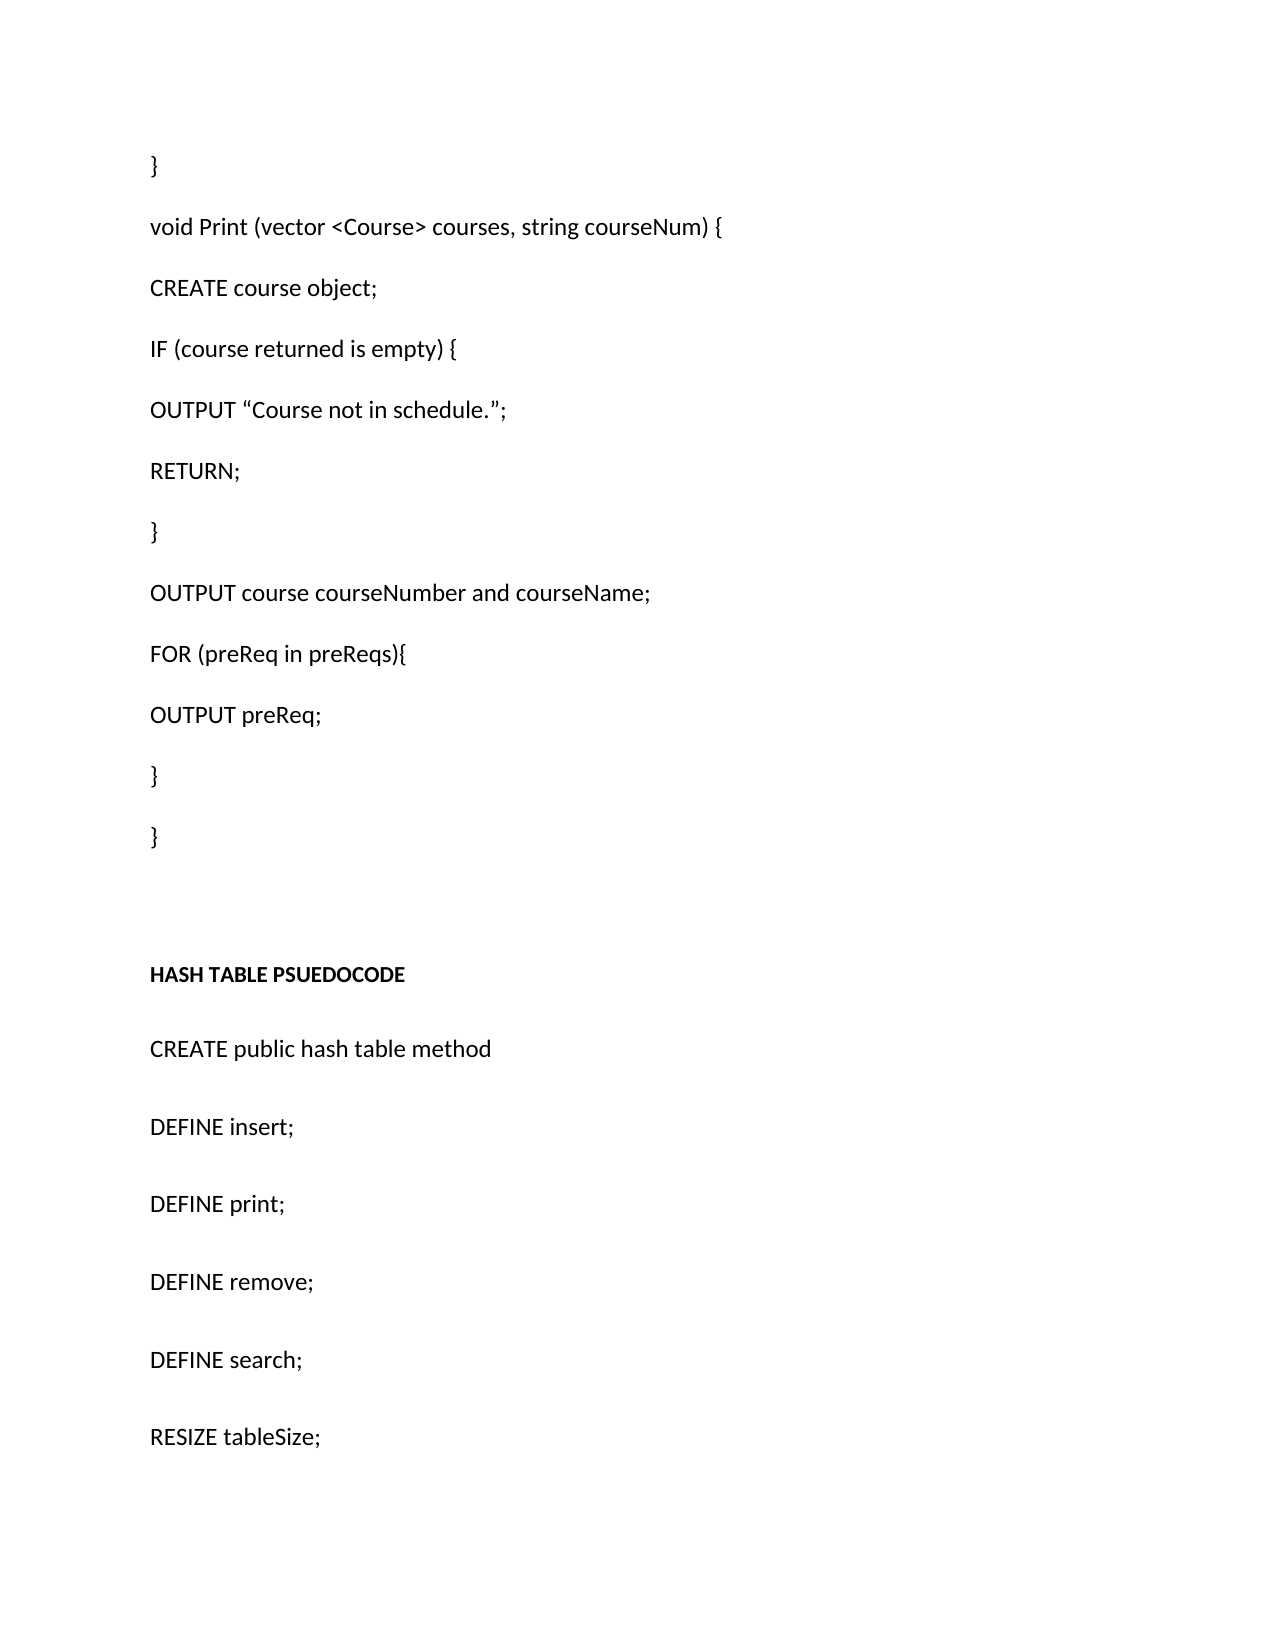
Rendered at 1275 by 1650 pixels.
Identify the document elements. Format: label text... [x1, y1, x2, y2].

text } [150, 150, 1125, 181]
text RETURN; [150, 455, 1125, 486]
text DEFINE remove; [150, 1266, 1125, 1297]
text } [150, 821, 1125, 852]
text HASH TABLE PSUEDOCODE [150, 960, 1125, 988]
text OUTPUT course courseNumber and courseName; [150, 577, 1125, 608]
text OUTPUT preReq; [150, 699, 1125, 730]
text CREATE public hash table method [150, 1033, 1125, 1063]
text OUTPUT “Course not in schedule.”; [150, 394, 1125, 425]
text } [150, 516, 1125, 547]
text IF (course returned is empty) { [150, 333, 1125, 364]
text DEFINE print; [150, 1188, 1125, 1219]
text DEFINE search; [150, 1344, 1125, 1374]
text } [150, 760, 1125, 791]
text DEFINE insert; [150, 1111, 1125, 1141]
text CREATE course object; [150, 272, 1125, 303]
text void Print (vector <Course> courses, string courseNum) { [150, 211, 1125, 242]
text RESIZE tableSize; [150, 1421, 1125, 1452]
text FOR (preReq in preReqs){ [150, 638, 1125, 669]
